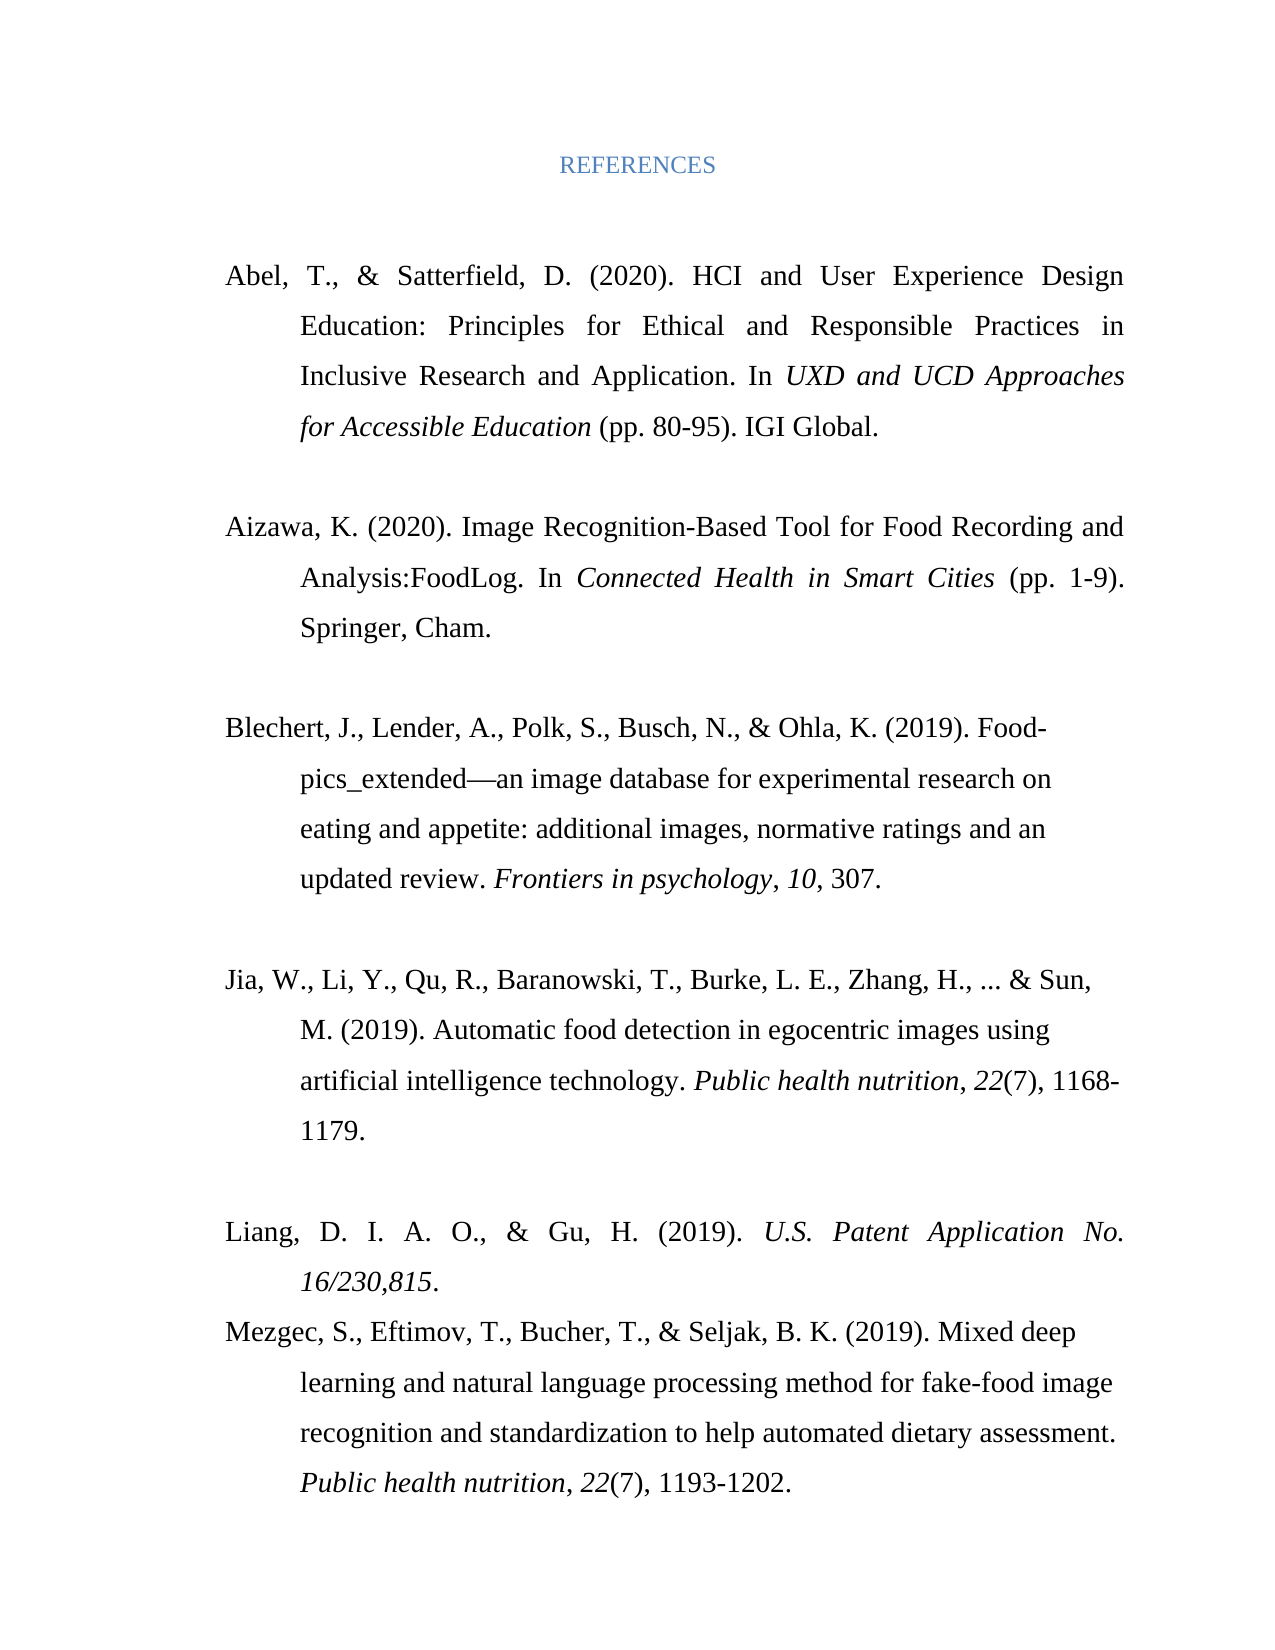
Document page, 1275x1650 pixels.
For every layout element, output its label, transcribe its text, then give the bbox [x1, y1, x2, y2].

text Aizawa, K. (2020). Image Recognition-Based Tool for Food Recording and Analysis:FoodLog. In Connected Health in Smart Cities (pp. 1-9). Springer, Cham. [225, 509, 1125, 643]
text Liang, D. I. A. O., & Gu, H. (2019). U.S. Patent Application No. 16/230,815. [225, 1214, 1125, 1298]
text Blechert, J., Lender, A., Polk, S., Busch, N., & Ohla, K. (2019). Food-pics_extended—an image database for experimental research on eating and appetite: additional images, normative ratings and an updated review. Frontiers in psychology, 10, 307. [225, 711, 1125, 895]
text Abel, T., & Satterfield, D. (2020). HCI and User Experience Design Education: Principles for Ethical and Responsible Practices in Inclusive Research and Application. In UXD and UCD Approaches for Accessible Education (pp. 80-95). IGI Global. [225, 258, 1125, 442]
text Jia, W., Li, Y., Qu, R., Baranowski, T., Burke, L. E., Zhang, H., ... & Sun, M. (2019). Automatic food detection in egocentric images using artificial intelligence technology. Public health nutrition, 22(7), 1168-1179. [225, 962, 1125, 1147]
text REFERENCES [150, 150, 1125, 179]
text Mezgec, S., Eftimov, T., Bucher, T., & Seljak, B. K. (2019). Mixed deep learning and natural language processing method for fake-food image recognition and standardization to help automated dietary assessment. Public health nutrition, 22(7), 1193-1202. [225, 1314, 1125, 1499]
